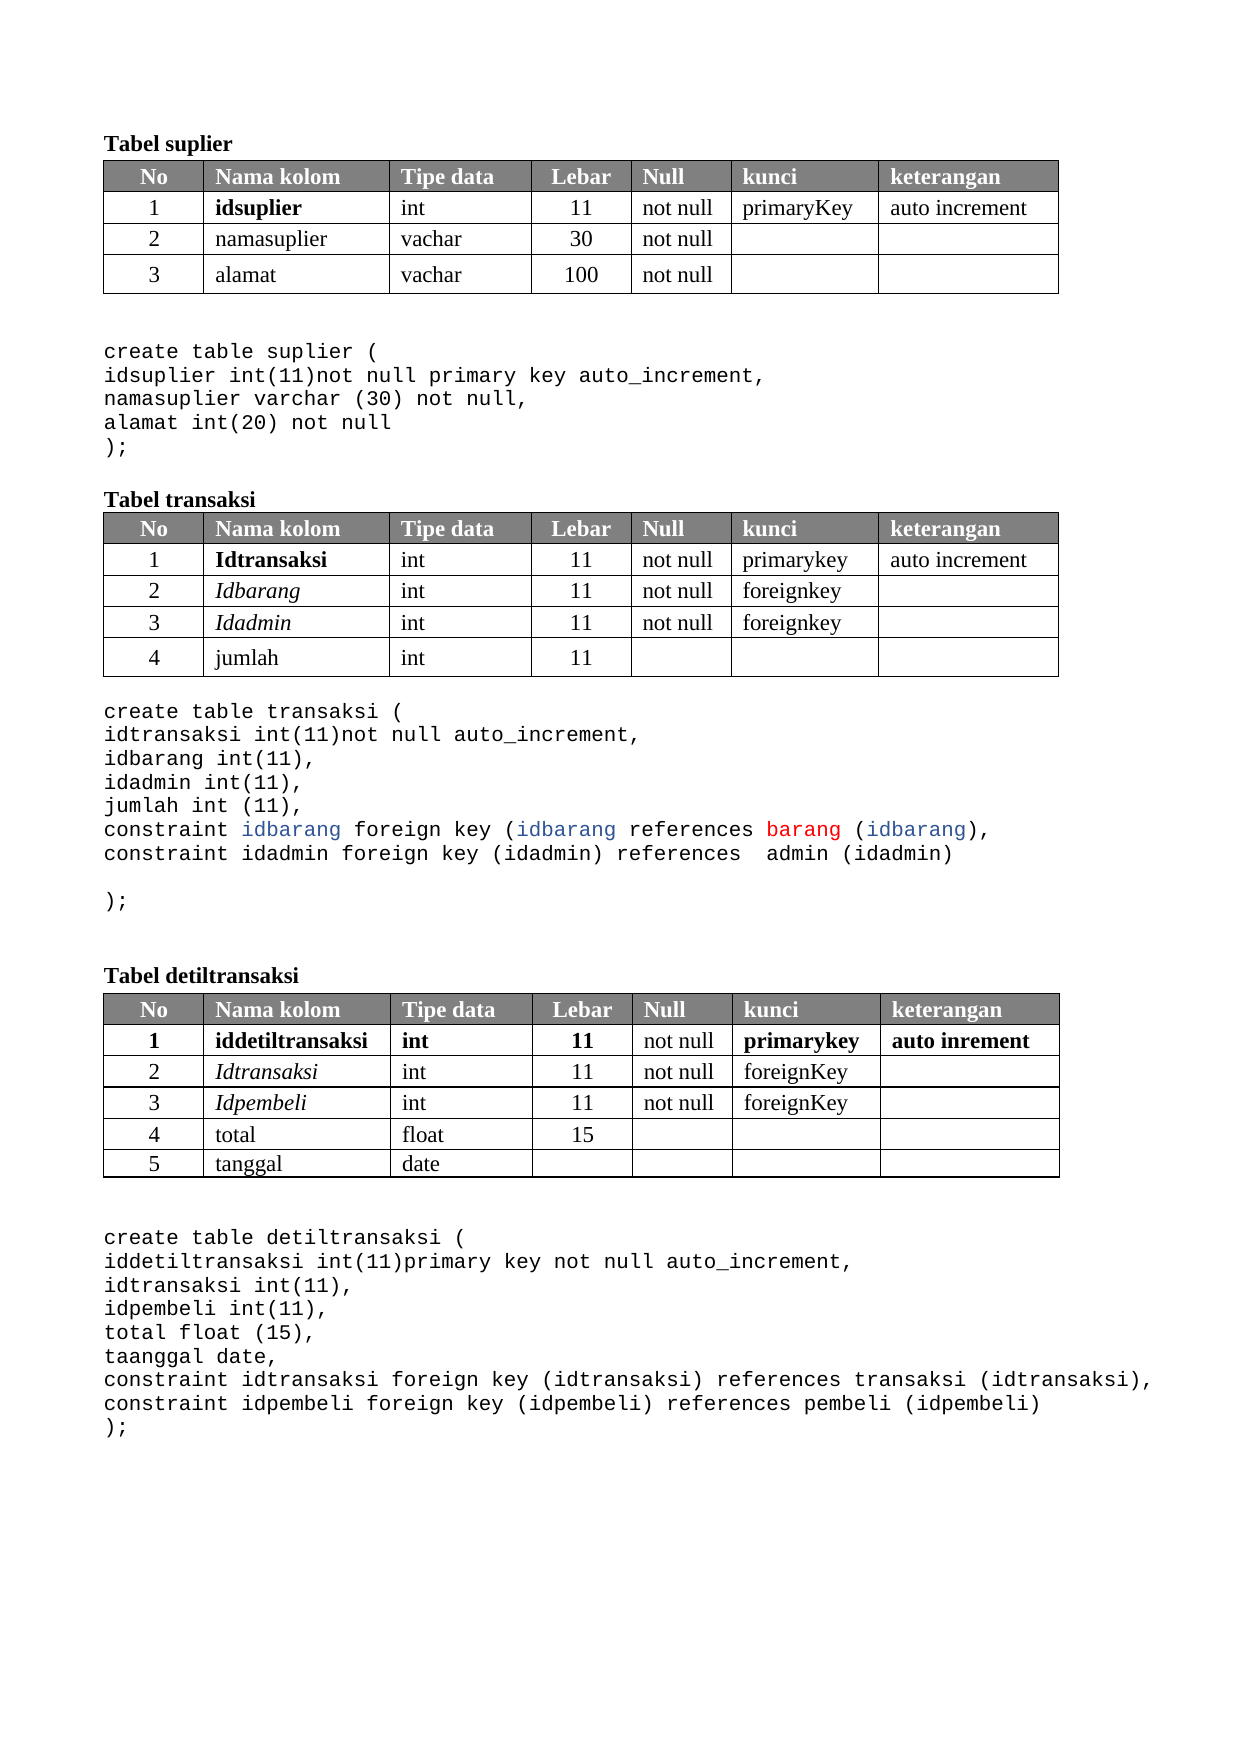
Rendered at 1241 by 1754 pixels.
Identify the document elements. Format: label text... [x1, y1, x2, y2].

table_cell foreignkey [732, 576, 878, 606]
table_header Nama kolom [204, 994, 390, 1024]
table_cell auto increment [879, 544, 1058, 574]
table_cell [879, 255, 1058, 293]
table_cell [632, 638, 731, 676]
table_header keterangan [879, 513, 1058, 543]
table_cell Idbarang [204, 576, 389, 606]
table_header Tipe data [390, 161, 531, 191]
text ); [103, 1417, 1226, 1440]
table_cell [533, 1150, 632, 1176]
table_cell 30 [532, 224, 631, 254]
text alamat int(20) not null [103, 412, 1226, 436]
table_header kunci [733, 994, 880, 1024]
table_header kunci [732, 161, 878, 191]
table_cell [733, 1150, 880, 1176]
table_cell 11 [532, 576, 631, 606]
table_cell alamat [204, 255, 389, 293]
table_cell [633, 1119, 732, 1149]
table_cell 100 [532, 255, 631, 293]
table_header keterangan [879, 161, 1058, 191]
table_cell [879, 607, 1058, 637]
table_cell int [391, 1025, 532, 1055]
table_cell not null [632, 544, 731, 574]
table_cell 2 [104, 576, 203, 606]
table_cell [879, 576, 1058, 606]
table_cell 11 [533, 1088, 632, 1118]
table_cell not null [633, 1025, 732, 1055]
table_cell 15 [533, 1119, 632, 1149]
table_header No [104, 161, 203, 191]
table_cell Idtransaksi [204, 1056, 390, 1086]
table_cell not null [633, 1088, 732, 1118]
table_cell not null [632, 192, 731, 222]
table_cell auto inrement [881, 1025, 1059, 1055]
table_header Nama kolom [204, 513, 389, 543]
table_cell Idpembeli [204, 1088, 390, 1118]
table_cell 4 [104, 638, 203, 676]
table_header No [104, 513, 203, 543]
table_cell 2 [104, 224, 203, 254]
table_cell Idtransaksi [204, 544, 389, 574]
text namasuplier varchar (30) not null, [103, 388, 1226, 412]
table_cell tanggal [204, 1150, 390, 1176]
table_header keterangan [881, 994, 1059, 1024]
text idpembeli int(11), [103, 1298, 1226, 1322]
text jumlah int (11), [103, 795, 1226, 819]
table_cell [881, 1119, 1059, 1149]
table_cell not null [632, 607, 731, 637]
table_cell [881, 1088, 1059, 1118]
table_cell foreignKey [733, 1088, 880, 1118]
text idtransaksi int(11), [103, 1275, 1226, 1298]
table_cell vachar [390, 224, 531, 254]
table_header Lebar [533, 994, 632, 1024]
table_header No [104, 994, 203, 1024]
text idsuplier int(11)not null primary key auto_increment, [103, 365, 1226, 388]
text Tabel suplier [103, 130, 1226, 156]
table_cell [633, 1150, 732, 1176]
table_cell auto increment [879, 192, 1058, 222]
table_cell 11 [533, 1056, 632, 1086]
table_cell jumlah [204, 638, 389, 676]
table_cell Idadmin [204, 607, 389, 637]
table_cell 1 [104, 1025, 203, 1055]
text Tabel transaksi [103, 486, 1226, 512]
table_cell primaryKey [732, 192, 878, 222]
table_cell 5 [104, 1150, 203, 1176]
table_cell date [391, 1150, 532, 1176]
table_cell int [391, 1088, 532, 1118]
text Tabel detiltransaksi [103, 962, 1226, 989]
table_cell vachar [390, 255, 531, 293]
table_cell not null [632, 576, 731, 606]
table_cell [732, 638, 878, 676]
table_cell not null [632, 255, 731, 293]
table_header Nama kolom [204, 161, 389, 191]
table_header Null [633, 994, 732, 1024]
table_cell 1 [104, 192, 203, 222]
text idadmin int(11), [103, 772, 1226, 795]
table_cell int [390, 544, 531, 574]
table_cell float [391, 1119, 532, 1149]
text create table suplier ( [103, 341, 1226, 365]
table_header Lebar [532, 513, 631, 543]
table_cell int [390, 607, 531, 637]
table_cell 3 [104, 1088, 203, 1118]
table_cell primarykey [733, 1025, 880, 1055]
table_header Tipe data [390, 513, 531, 543]
text create table transaksi ( [103, 701, 1226, 724]
table_header kunci [732, 513, 878, 543]
text ); [103, 436, 1226, 459]
table_cell [881, 1150, 1059, 1176]
text ); [103, 890, 1226, 914]
table_cell [879, 638, 1058, 676]
table_cell [732, 255, 878, 293]
text idtransaksi int(11)not null auto_increment, [103, 724, 1226, 748]
table_cell int [390, 576, 531, 606]
table_cell total [204, 1119, 390, 1149]
table_cell 11 [532, 544, 631, 574]
table_header Null [632, 161, 731, 191]
table_cell primarykey [732, 544, 878, 574]
table_cell idsuplier [204, 192, 389, 222]
table_cell 11 [532, 607, 631, 637]
text iddetiltransaksi int(11)primary key not null auto_increment, [103, 1251, 1226, 1275]
table_cell [733, 1119, 880, 1149]
text taanggal date, [103, 1346, 1226, 1369]
table_header Tipe data [391, 994, 532, 1024]
text idbarang int(11), [103, 748, 1226, 772]
text total float (15), [103, 1322, 1226, 1346]
table_cell 3 [104, 255, 203, 293]
table_header Lebar [532, 161, 631, 191]
table_cell [879, 224, 1058, 254]
table_cell namasuplier [204, 224, 389, 254]
table_cell 11 [532, 638, 631, 676]
table_cell 2 [104, 1056, 203, 1086]
table_cell 11 [532, 192, 631, 222]
table_cell [881, 1056, 1059, 1086]
table_cell int [391, 1056, 532, 1086]
table_cell 1 [104, 544, 203, 574]
table_header Null [632, 513, 731, 543]
table_cell iddetiltransaksi [204, 1025, 390, 1055]
table_cell [732, 224, 878, 254]
table_cell foreignKey [733, 1056, 880, 1086]
table_cell not null [633, 1056, 732, 1086]
table_cell 4 [104, 1119, 203, 1149]
table_cell int [390, 192, 531, 222]
text create table detiltransaksi ( [103, 1227, 1226, 1251]
table_cell 11 [533, 1025, 632, 1055]
table_cell int [390, 638, 531, 676]
text constraint idtransaksi foreign key (idtransaksi) references transaksi (idtransaksi), [103, 1369, 1226, 1393]
text constraint idbarang foreign key (idbarang references barang (idbarang), [103, 819, 1226, 843]
table_cell 3 [104, 607, 203, 637]
text constraint idpembeli foreign key (idpembeli) references pembeli (idpembeli) [103, 1393, 1226, 1417]
table_cell not null [632, 224, 731, 254]
text constraint idadmin foreign key (idadmin) references admin (idadmin) [103, 843, 1226, 866]
table_cell foreignkey [732, 607, 878, 637]
